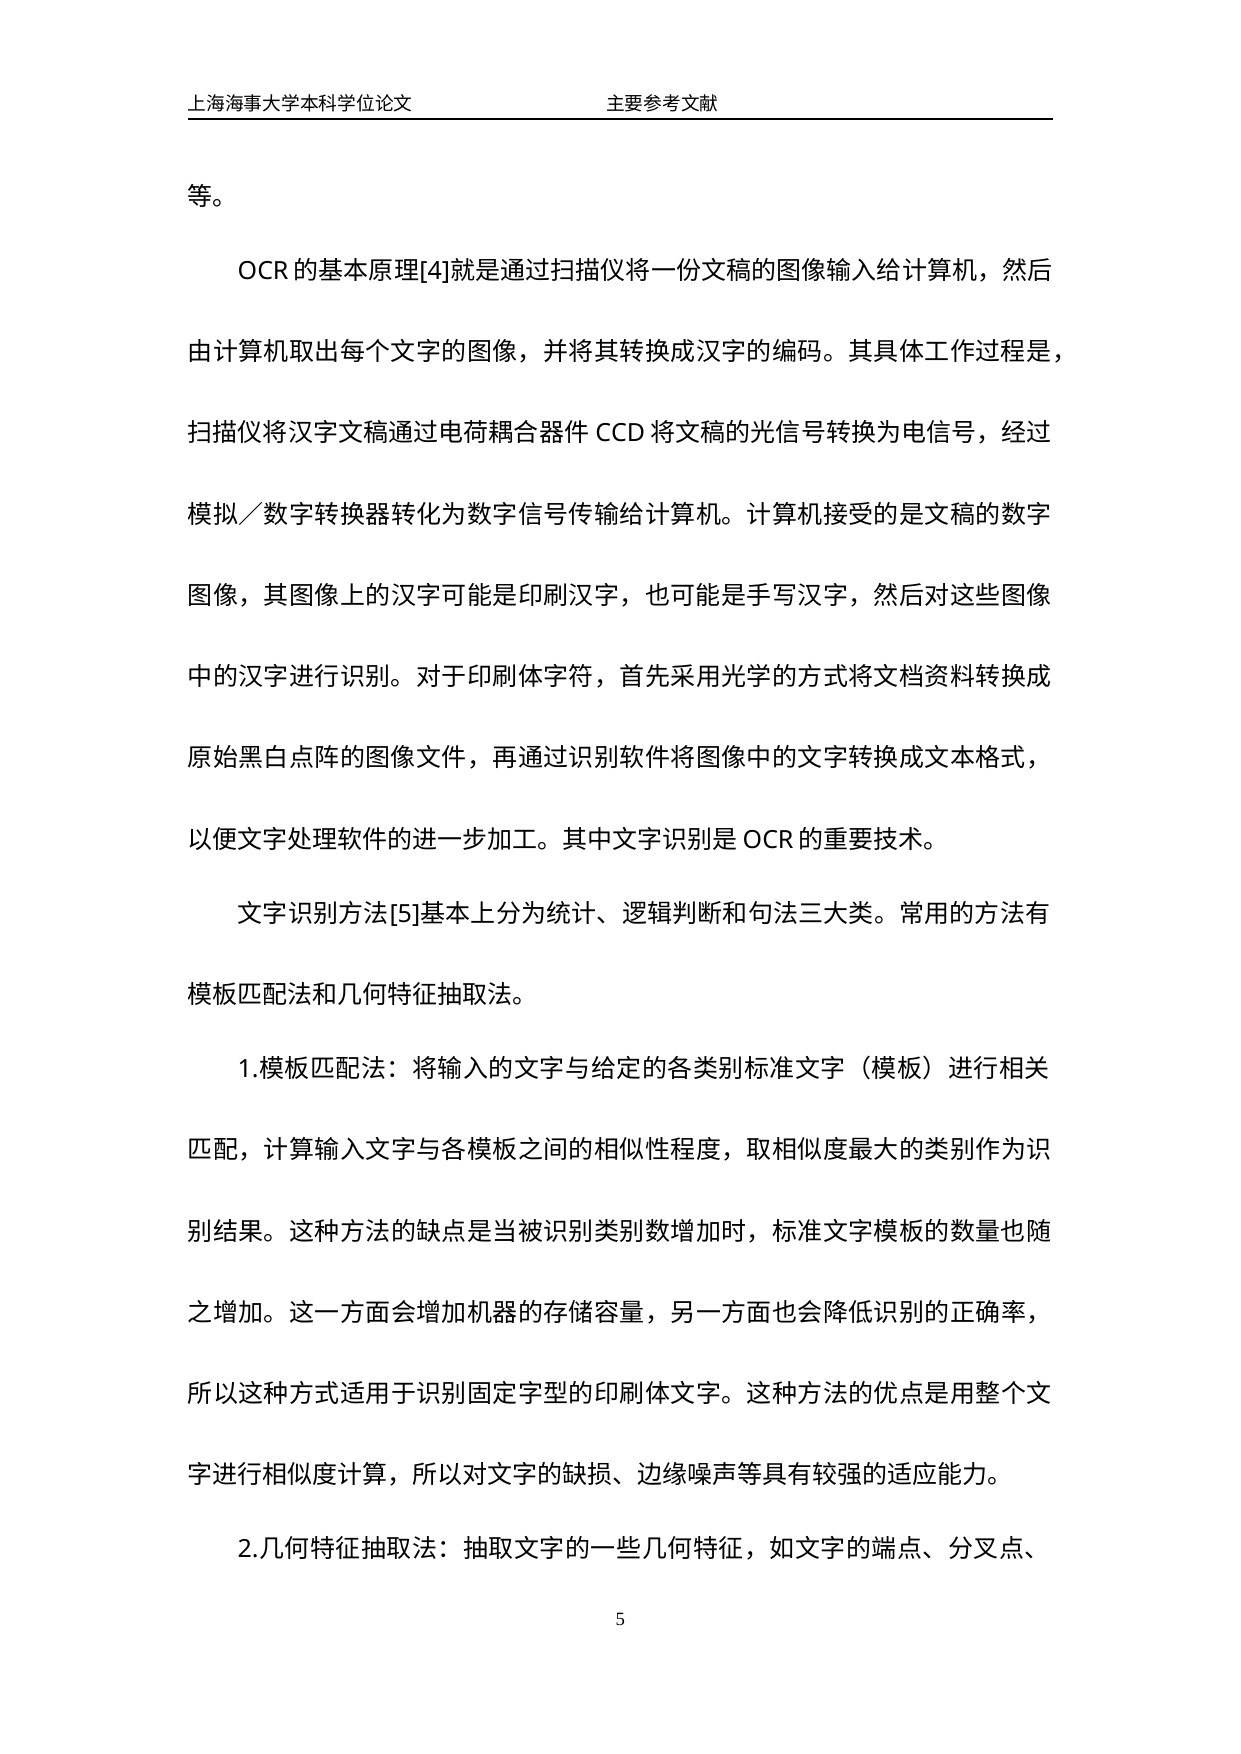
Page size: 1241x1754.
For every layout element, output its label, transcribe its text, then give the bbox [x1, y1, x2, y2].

text 文字识别方法[5]基本上分为统计、逻辑判断和句法三大类。常用的方法有模板匹配法和几何特征抽取法。 [187, 879, 1053, 1025]
text 1.模板匹配法：将输入的文字与给定的各类别标准文字（模板）进行相关匹配，计算输入文字与各模板之间的相似性程度，取相似度最大的类别作为识别结果。这种方法的缺点是当被识别类别数增加时，标准文字模板的数量也随之增加。这一方面会增加机器的存储容量，另一方面也会降低识别的正确率，所以这种方式适用于识别固定字型的印刷体文字。这种方法的优点是用整个文字进行相似度计算，所以对文字的缺损、边缘噪声等具有较强的适应能力。 [187, 1034, 1053, 1505]
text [187, 162, 1053, 227]
text OCR的基本原理[4]就是通过扫描仪将一份文稿的图像输入给计算机，然后由计算机取出每个文字的图像，并将其转换成汉字的编码。其具体工作过程是，扫描仪将汉字文稿通过电荷耦合器件CCD将文稿的光信号转换为电信号，经过模拟／数字转换器转化为数字信号传输给计算机。计算机接受的是文稿的数字图像，其图像上的汉字可能是印刷汉字，也可能是手写汉字，然后对这些图像中的汉字进行识别。对于印刷体字符，首先采用光学的方式将文档资料转换成原始黑白点阵的图像文件，再通过识别软件将图像中的文字转换成文本格式，以便文字处理软件的进一步加工。其中文字识别是OCR的重要技术。 [187, 236, 1053, 870]
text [187, 1514, 1053, 1579]
